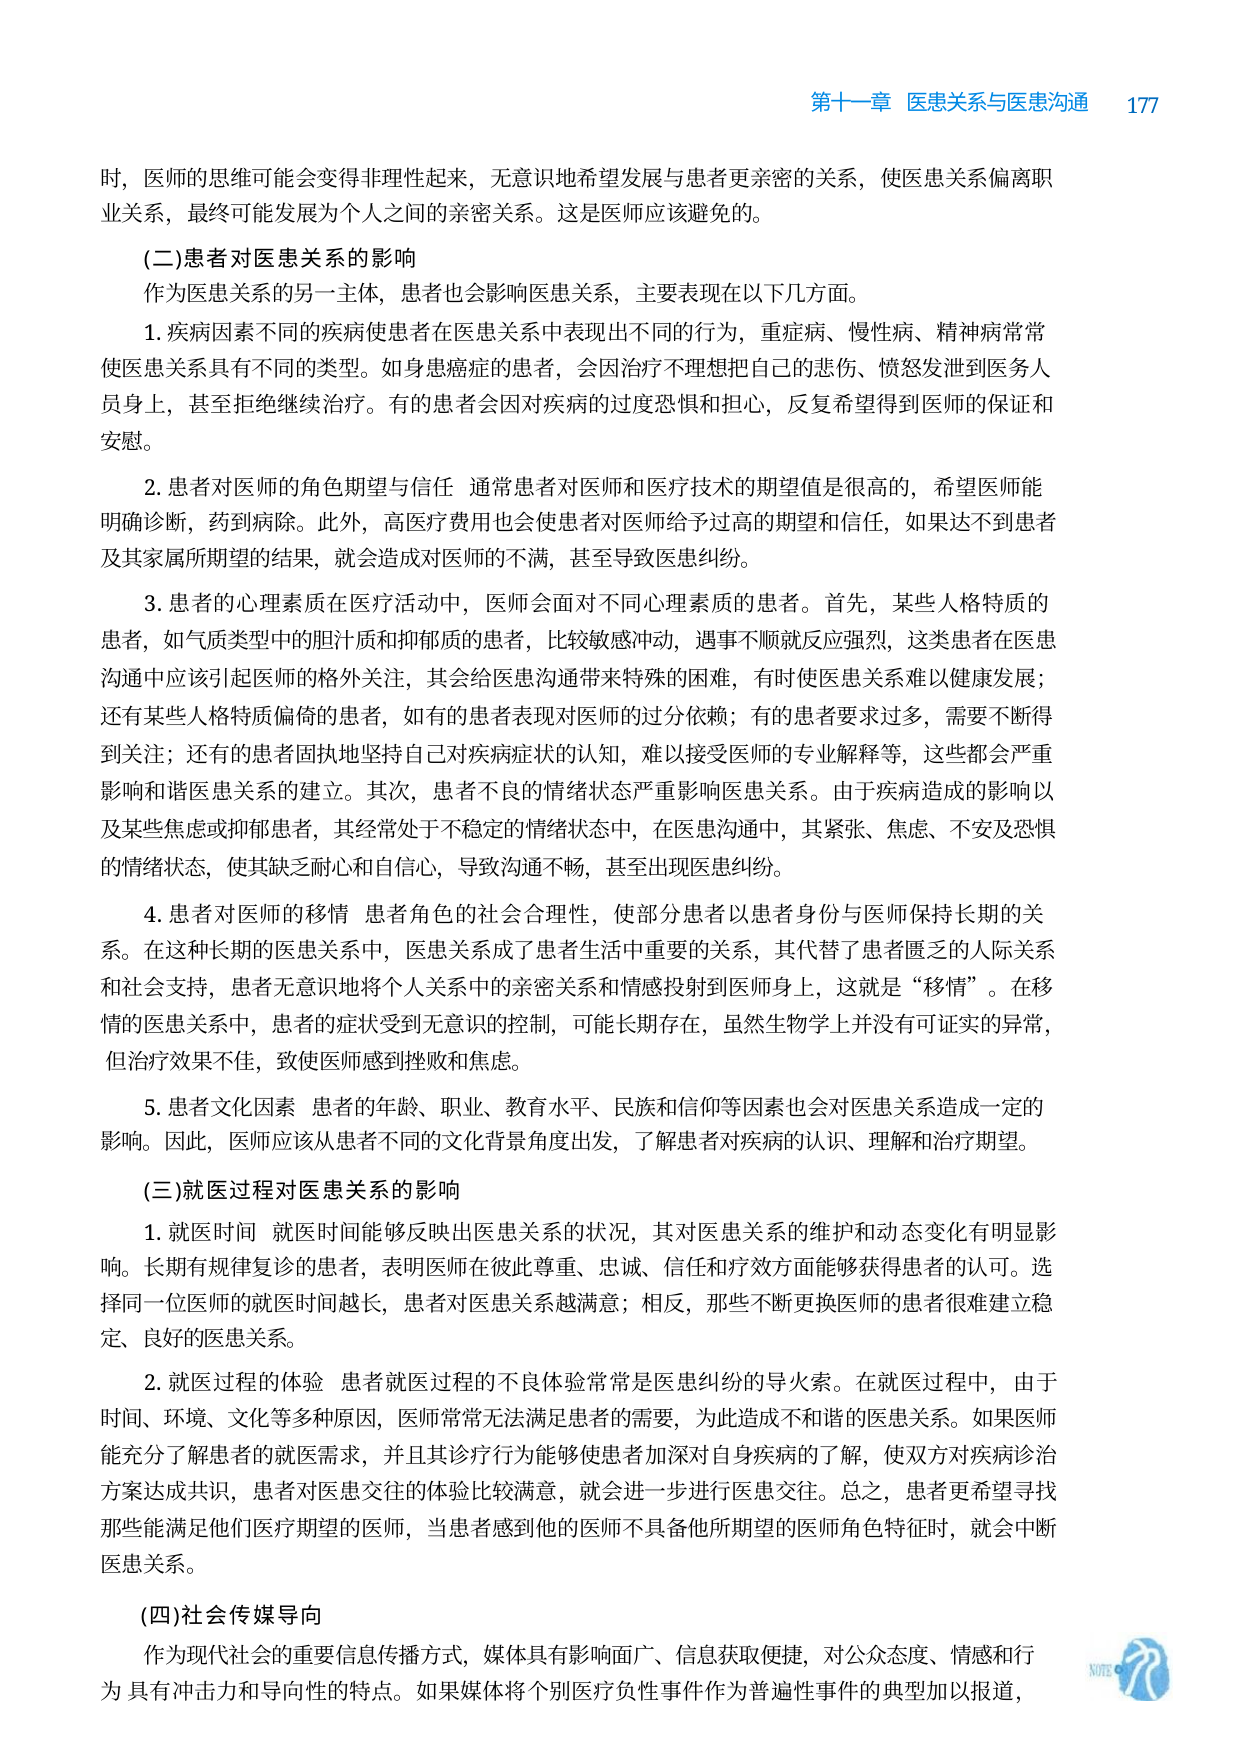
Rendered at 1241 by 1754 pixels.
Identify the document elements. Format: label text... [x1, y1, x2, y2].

text 1. 就医时间 就医时间能够反映出医患关系的状况，其对医患关系的维护和动态变化有明显影 响。长期有规律复诊的患者，表明医师在彼此尊重、忠诚、信任和疗效方面能够获得患者的认可。选 择同一位医师的就医时间越长，患者对医患关系越满意；相反，那些不断更换医师的患者很难建立稳 定、良好的医患关系。 [100, 1215, 1058, 1353]
text (四)社会传媒导向 [141, 1600, 1174, 1629]
text 作为医患关系的另一主体，患者也会影响医患关系，主要表现在以下几方面。 [144, 279, 1174, 307]
text 时，医师的思维可能会变得非理性起来，无意识地希望发展与患者更亲密的关系，使医患关系偏离职 业关系，最终可能发展为个人之间的亲密关系。这是医师应该避免的。 [100, 162, 1056, 228]
text 4. 患者对医师的移情 患者角色的社会合理性，使部分患者以患者身份与医师保持长期的关 系。在这种长期的医患关系中，医患关系成了患者生活中重要的关系，其代替了患者匮乏的人际关系 和社会支持，患者无意识地将个人关系中的亲密关系和情感投射到医师身上，这就是“移情”。在移 情的医患关系中，患者的症状受到无意识的控制，可能长期存在，虽然生物学上并没有可证实的异常， 但治疗效果不佳，致使医师感到挫败和焦虑。 [100, 897, 1066, 1076]
picture [1085, 1632, 1173, 1701]
text (二)患者对医患关系的影响 [144, 243, 1174, 272]
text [100, 1638, 1056, 1706]
text 3. 患者的心理素质在医疗活动中，医师会面对不同心理素质的患者。首先，某些人格特质的 患者，如气质类型中的胆汁质和抑郁质的患者，比较敏感冲动，遇事不顺就反应强烈，这类患者在医患 沟通中应该引起医师的格外关注，其会给医患沟通带来特殊的困难，有时使医患关系难以健康发展； 还有某些人格特质偏倚的患者，如有的患者表现对医师的过分依赖；有的患者要求过多，需要不断得 到关注；还有的患者固执地坚持自己对疾病症状的认知，难以接受医师的专业解释等，这些都会严重 影响和谐医患关系的建立。其次，患者不良的情绪状态严重影响医患关系。由于疾病造成的影响以 及某些焦虑或抑郁患者，其经常处于不稳定的情绪状态中，在医患沟通中，其紧张、焦虑、不安及恐惧 的情绪状态，使其缺乏耐心和自信心，导致沟通不畅，甚至出现医患纠纷。 [100, 586, 1059, 881]
text 5. 患者文化因素 患者的年龄、职业、教育水平、民族和信仰等因素也会对医患关系造成一定的 影响。因此，医师应该从患者不同的文化背景角度出发，了解患者对疾病的认识、理解和治疗期望。 [100, 1090, 1057, 1156]
text 1. 疾病因素不同的疾病使患者在医患关系中表现出不同的行为，重症病、慢性病、精神病常常 使医患关系具有不同的类型。如身患癌症的患者，会因治疗不理想把自己的悲伤、愤怒发泄到医务人 员身上，甚至拒绝继续治疗。有的患者会因对疾病的过度恐惧和担心，反复希望得到医师的保证和 安慰。 [100, 315, 1057, 456]
text 第十一章 医患关系与医患沟通 177 [100, 85, 1161, 117]
text (三)就医过程对医患关系的影响 [144, 1175, 1174, 1204]
text 2. 就医过程的体验 患者就医过程的不良体验常常是医患纠纷的导火索。在就医过程中，由于 时间、环境、文化等多种原因，医师常常无法满足患者的需要，为此造成不和谐的医患关系。如果医师 能充分了解患者的就医需求，并且其诊疗行为能够使患者加深对自身疾病的了解，使双方对疾病诊治 方案达成共识，患者对医患交往的体验比较满意，就会进一步进行医患交往。总之，患者更希望寻找 那些能满足他们医疗期望的医师，当患者感到他的医师不具备他所期望的医师角色特征时，就会中断 医患关系。 [100, 1365, 1058, 1579]
text 2. 患者对医师的角色期望与信任 通常患者对医师和医疗技术的期望值是很高的，希望医师能 明确诊断，药到病除。此外，高医疗费用也会使患者对医师给予过高的期望和信任，如果达不到患者 及其家属所期望的结果，就会造成对医师的不满，甚至导致医患纠纷。 [100, 470, 1058, 572]
